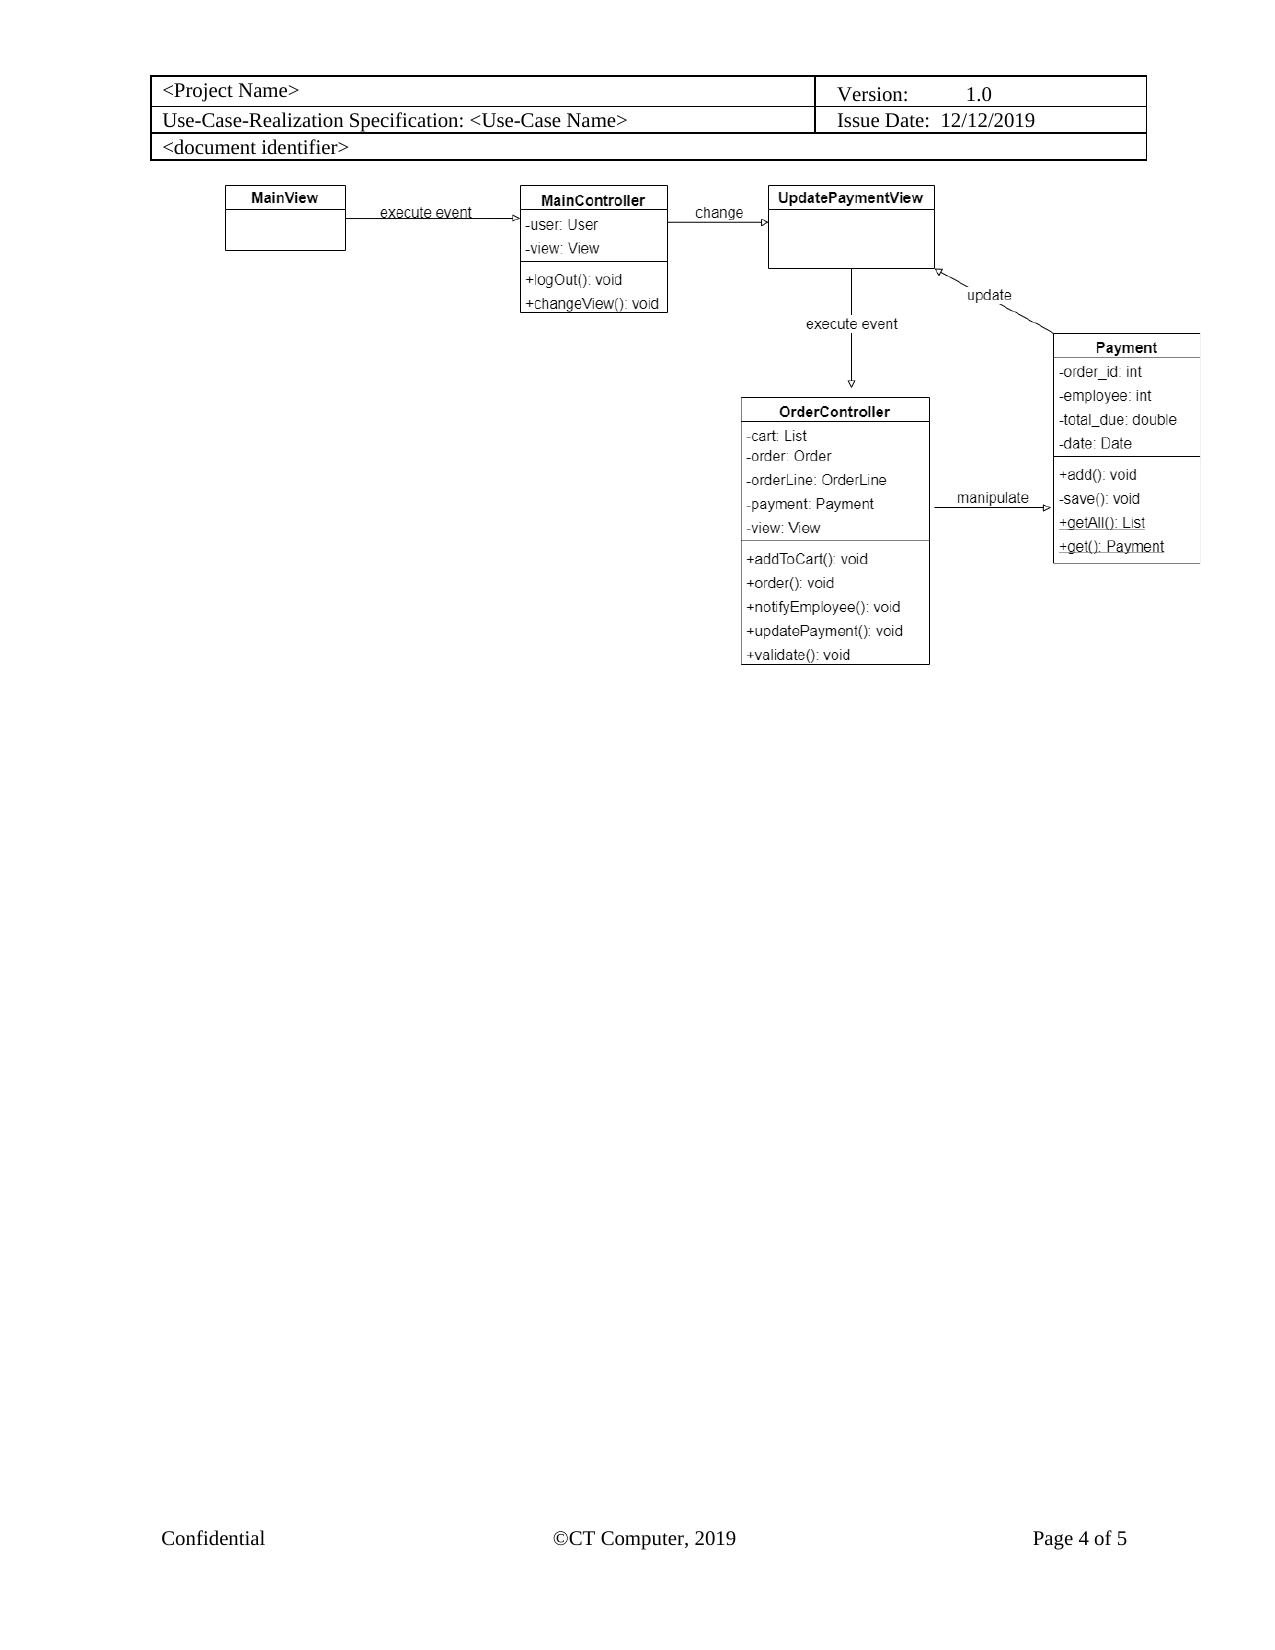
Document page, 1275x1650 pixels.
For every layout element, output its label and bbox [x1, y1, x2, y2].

picture [225, 185, 1200, 667]
